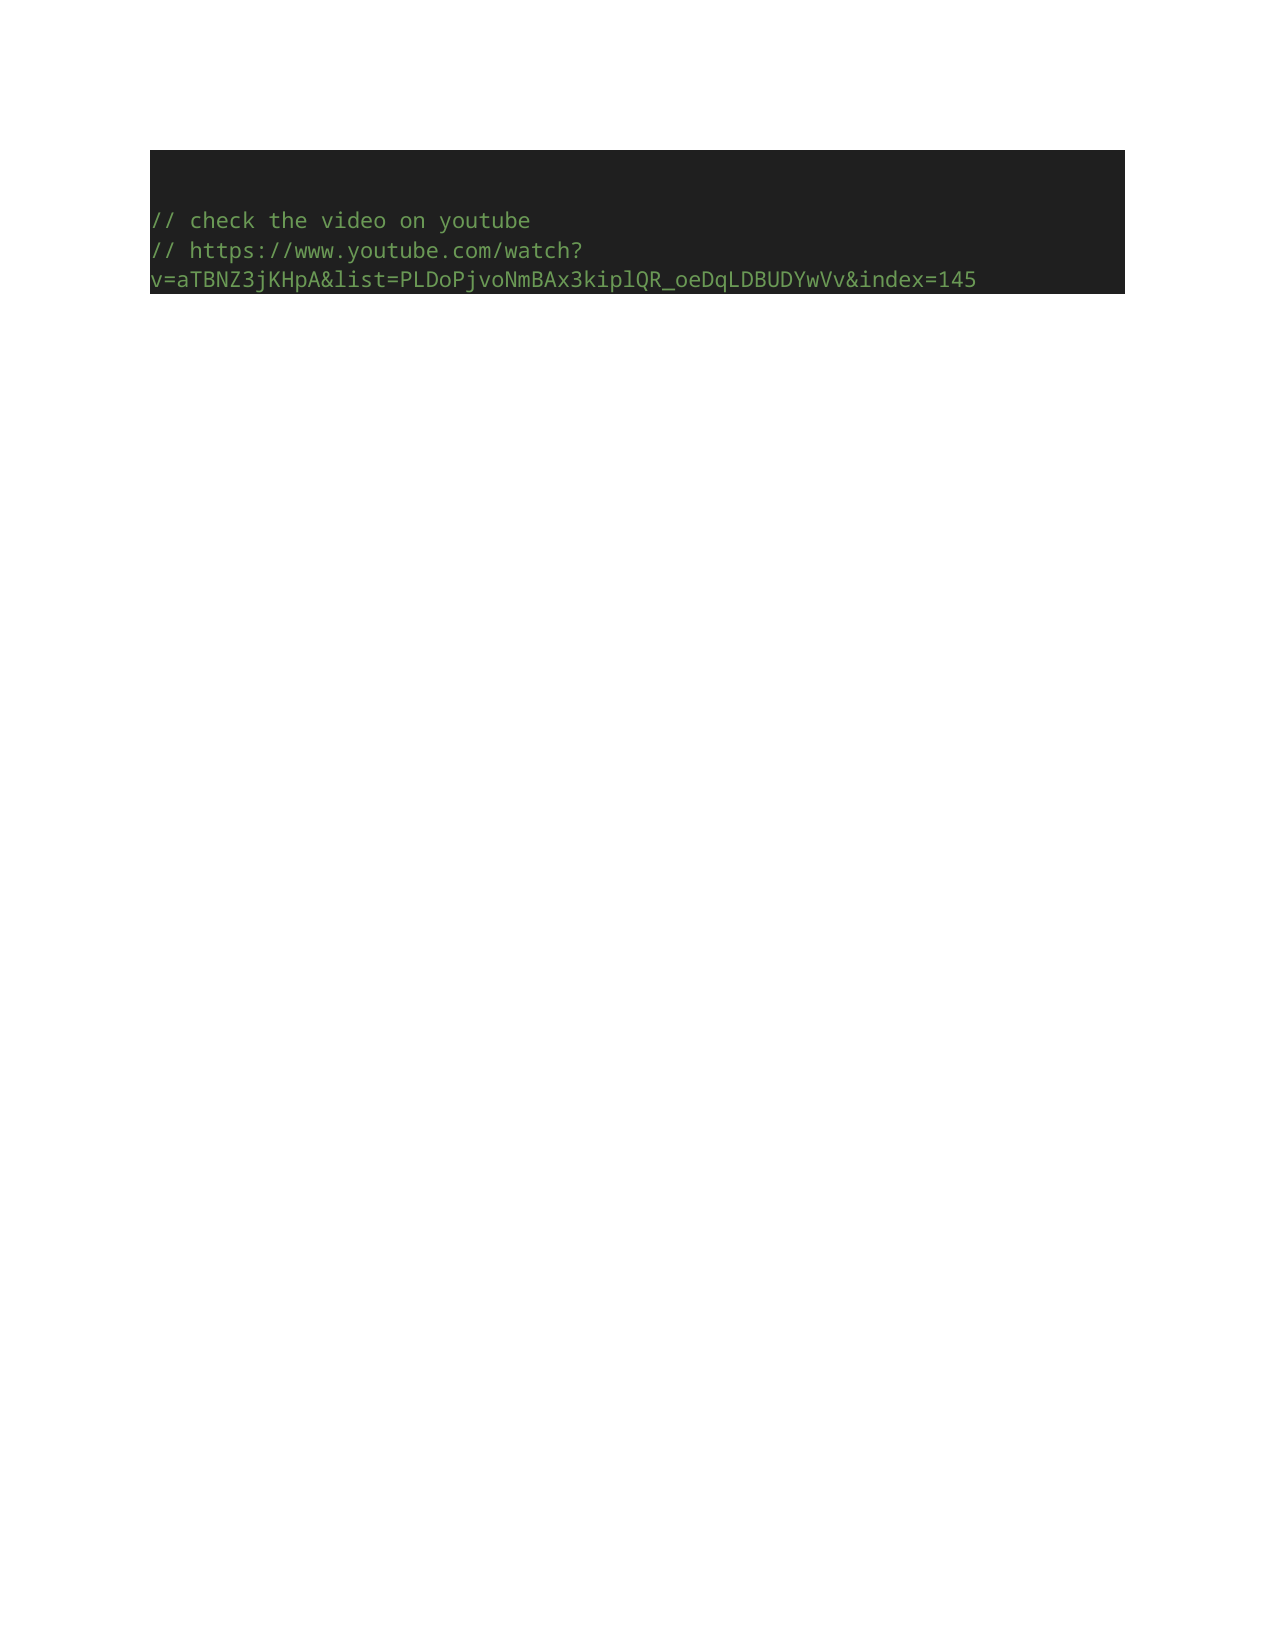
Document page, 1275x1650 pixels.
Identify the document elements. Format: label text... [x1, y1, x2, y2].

text // https://www.youtube.com/watch?v=aTBNZ3jKHpA&list=PLDoPjvoNmBAx3kiplQR_oeDqLDBUDYwVv&index=145 [150, 234, 1125, 294]
text // check the video on youtube [150, 205, 1125, 234]
